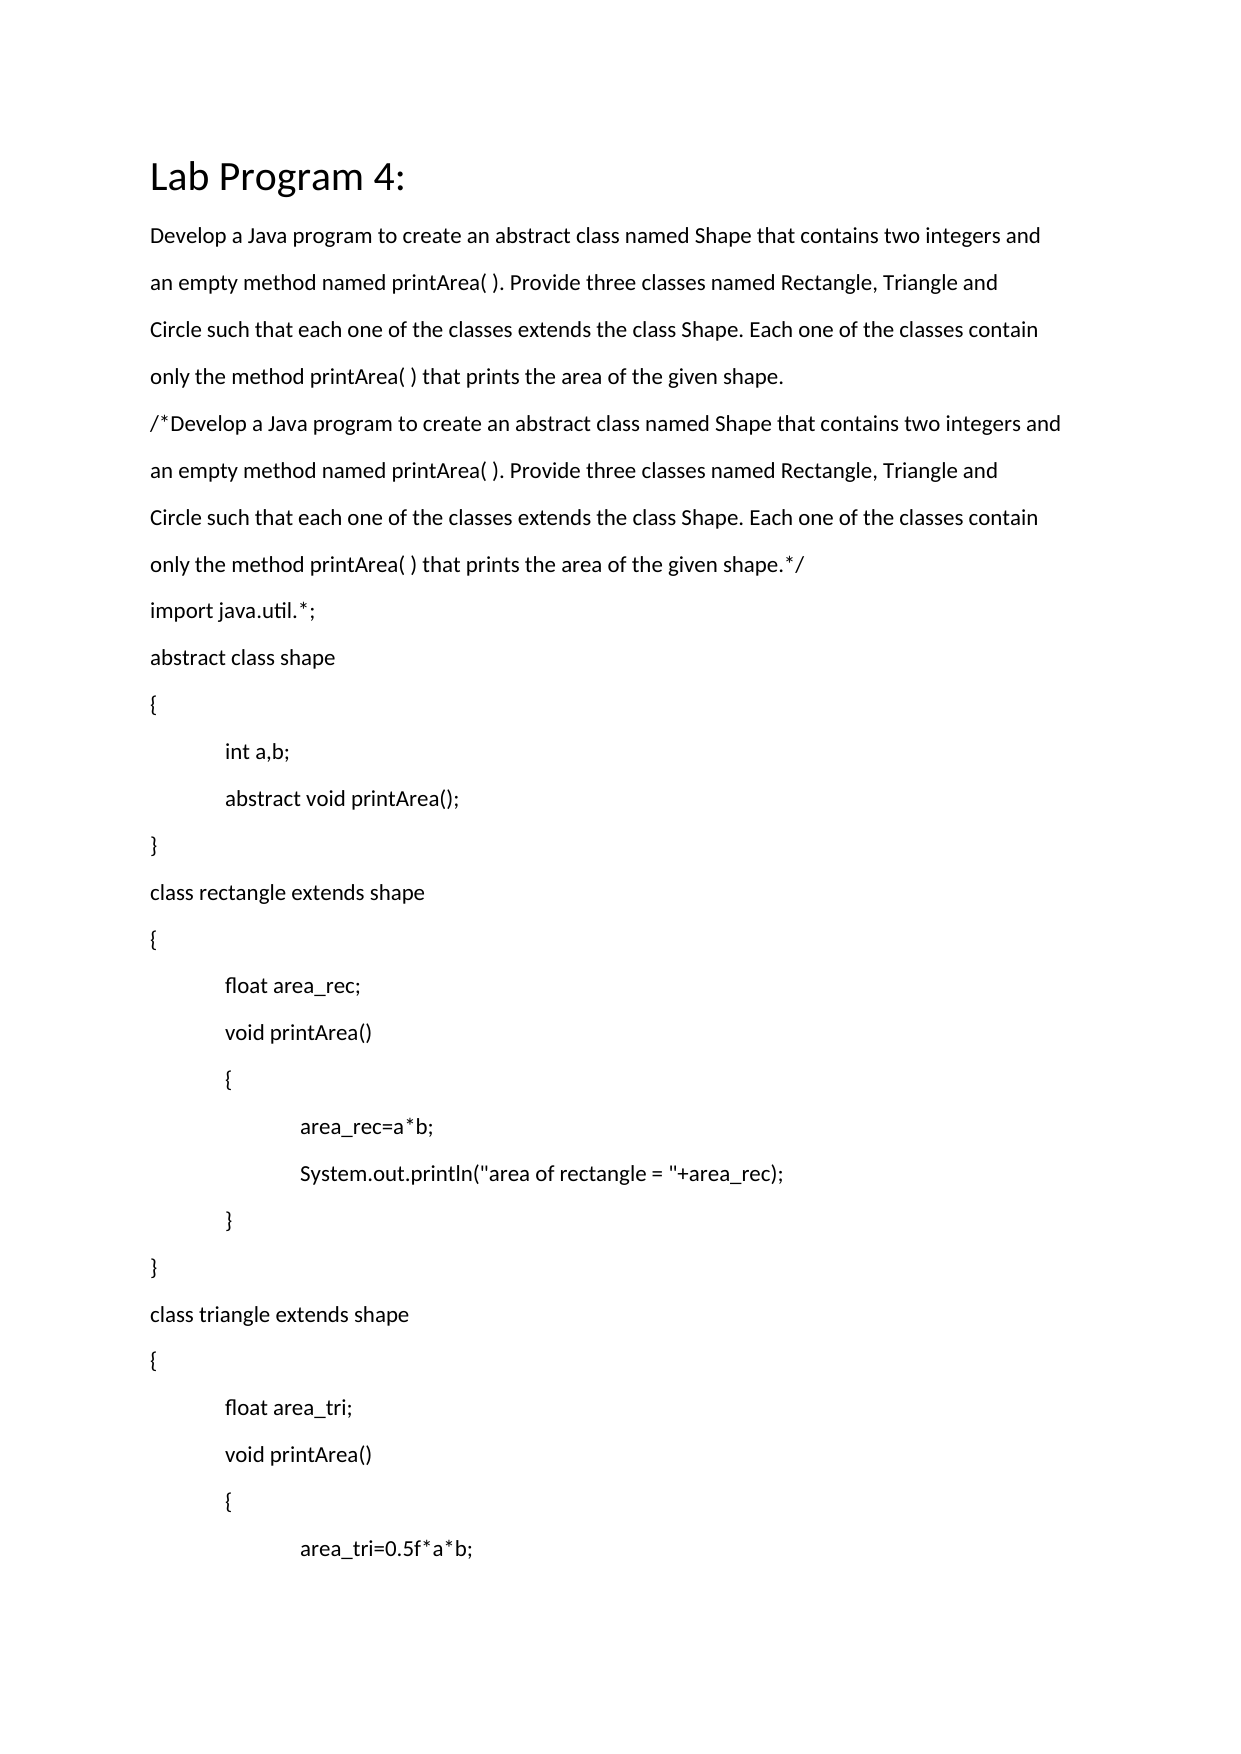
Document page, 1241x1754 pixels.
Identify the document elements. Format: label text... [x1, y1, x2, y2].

text float area_rec; [150, 972, 1090, 999]
text { [150, 925, 1090, 953]
text class triangle extends shape [150, 1300, 1090, 1328]
text only the method printArea( ) that prints the area of the given shape.*/ [150, 550, 1090, 578]
text void printArea() [150, 1018, 1090, 1046]
text /*Develop a Java program to create an abstract class named Shape that contains two integers and [150, 409, 1090, 437]
text System.out.println("area of rectangle = "+area_rec); [150, 1159, 1090, 1187]
text an empty method named printArea( ). Provide three classes named Rectangle, Triangle and [150, 456, 1090, 484]
text { [150, 1487, 1090, 1515]
text } [150, 1253, 1090, 1281]
text abstract void printArea(); [150, 784, 1090, 812]
text void printArea() [150, 1440, 1090, 1468]
text Circle such that each one of the classes extends the class Shape. Each one of the classes contain [150, 315, 1090, 343]
text int a,b; [150, 737, 1090, 765]
text class rectangle extends shape [150, 878, 1090, 906]
text only the method printArea( ) that prints the area of the given shape. [150, 362, 1090, 390]
text } [150, 1206, 1090, 1234]
text { [150, 690, 1090, 718]
text } [150, 831, 1090, 859]
text float area_tri; [150, 1393, 1090, 1421]
text an empty method named printArea( ). Provide three classes named Rectangle, Triangle and [150, 268, 1090, 296]
text { [150, 1065, 1090, 1093]
text import java.util.*; [150, 597, 1090, 624]
text area_rec=a*b; [150, 1112, 1090, 1140]
text { [150, 1347, 1090, 1374]
text area_tri=0.5f*a*b; [150, 1534, 1090, 1562]
text Circle such that each one of the classes extends the class Shape. Each one of the classes contain [150, 503, 1090, 531]
text Lab Program 4: [150, 150, 1090, 201]
text abstract class shape [150, 643, 1090, 671]
text Develop a Java program to create an abstract class named Shape that contains two integers and [150, 222, 1090, 249]
